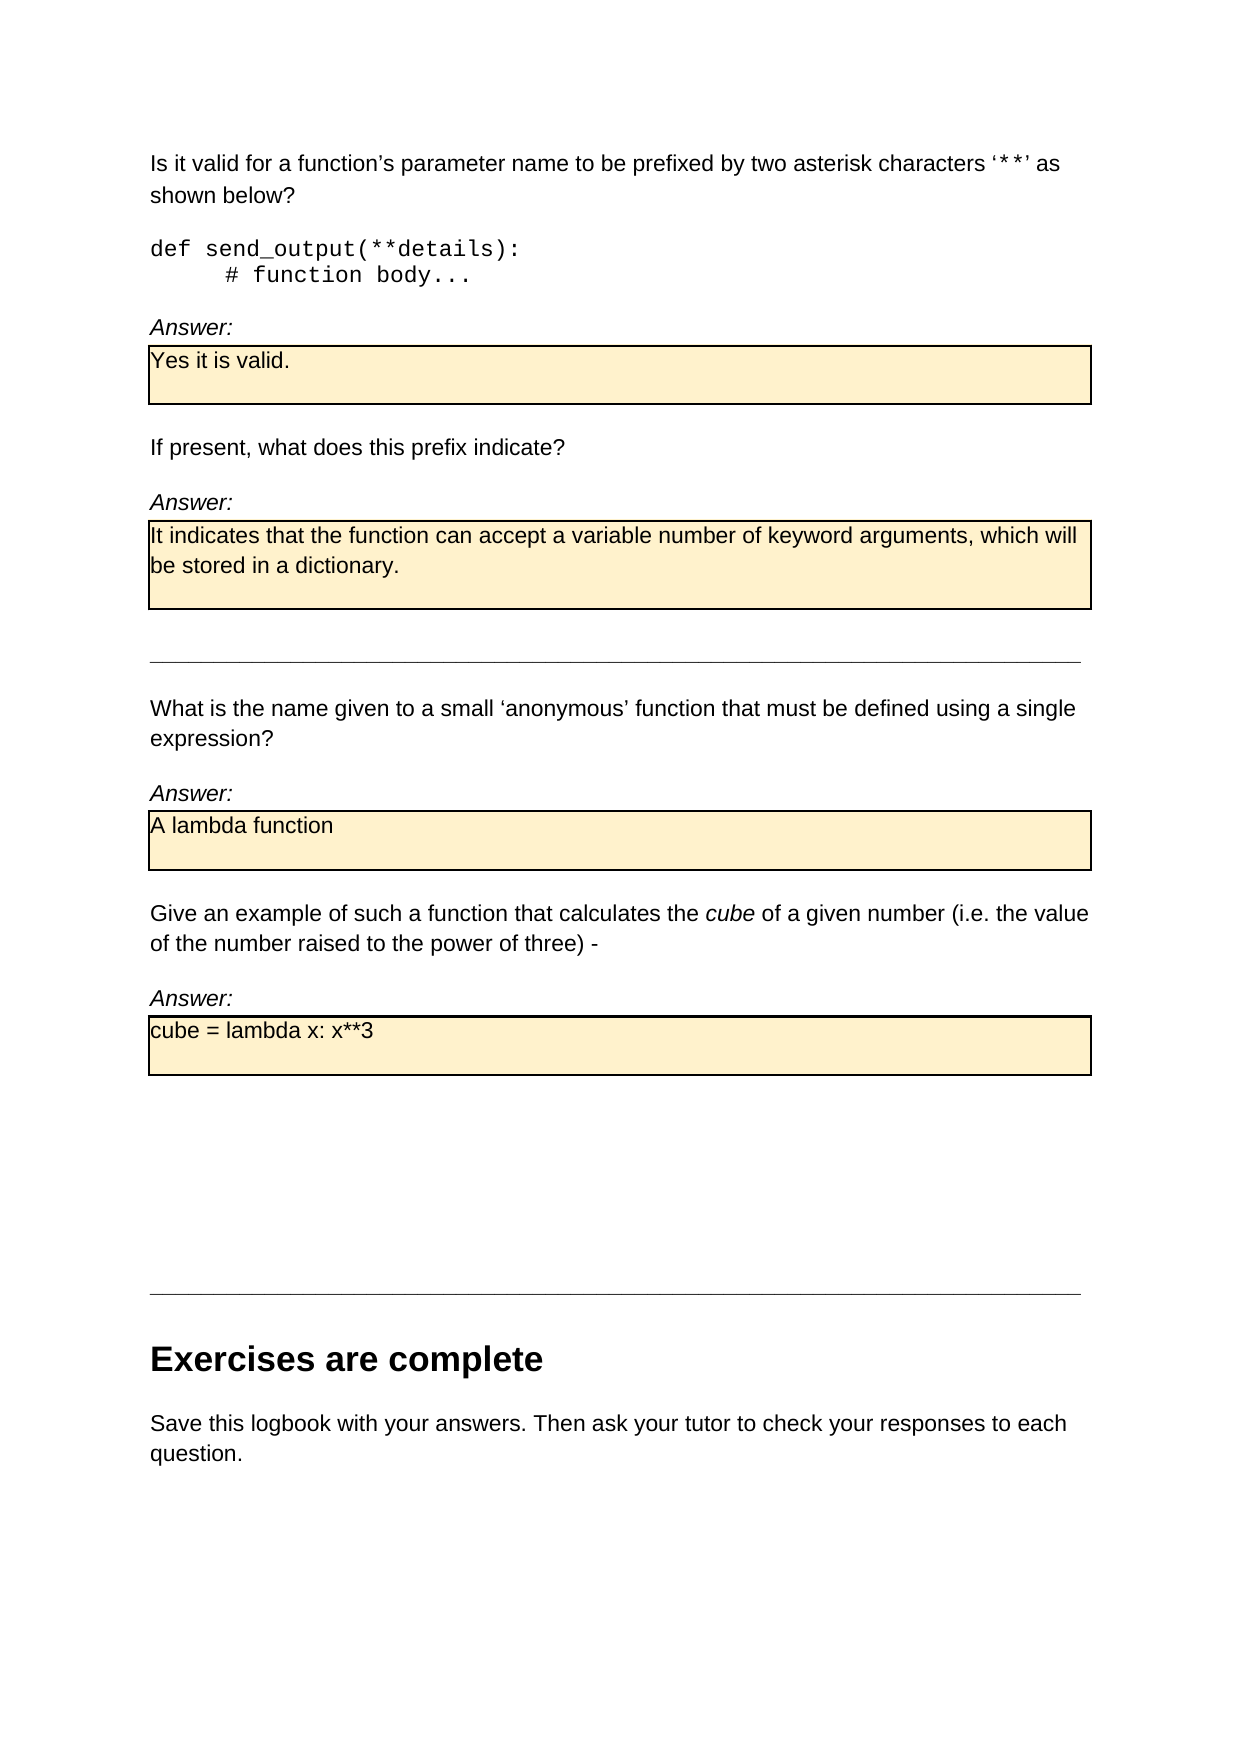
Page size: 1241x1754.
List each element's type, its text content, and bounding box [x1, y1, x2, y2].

text Answer: [150, 489, 1090, 516]
text _________________________________________________________________________ [150, 639, 1090, 666]
text Answer: [150, 314, 1090, 341]
text _________________________________________________________________________ [150, 1271, 1090, 1297]
text Answer: [150, 985, 1090, 1011]
text A lambda function [150, 812, 1090, 838]
text Save this logbook with your answers. Then ask your tutor to check your responses to each question. [150, 1410, 1090, 1467]
text # function body... [150, 263, 1090, 289]
text It indicates that the function can accept a variable number of keyword arguments, which will be stored in a dictionary. [150, 522, 1090, 578]
text If present, what does this prefix indicate? [150, 434, 1090, 460]
text Yes it is valid. [150, 347, 1090, 373]
text Answer: [150, 780, 1090, 806]
text def send_output(**details): [150, 237, 1090, 263]
text Is it valid for a function’s parameter name to be prefixed by two asterisk characters ‘**’ as shown below? [150, 150, 1090, 208]
text cube = lambda x: x**3 [150, 1018, 1090, 1044]
text What is the name given to a small ‘anonymous’ function that must be defined using a single expression? [150, 694, 1090, 751]
text Give an example of such a function that calculates the cube of a given number (i.e. the value of the number raised to the power of three) - [150, 900, 1090, 956]
subtitle Exercises are complete [150, 1338, 1090, 1379]
